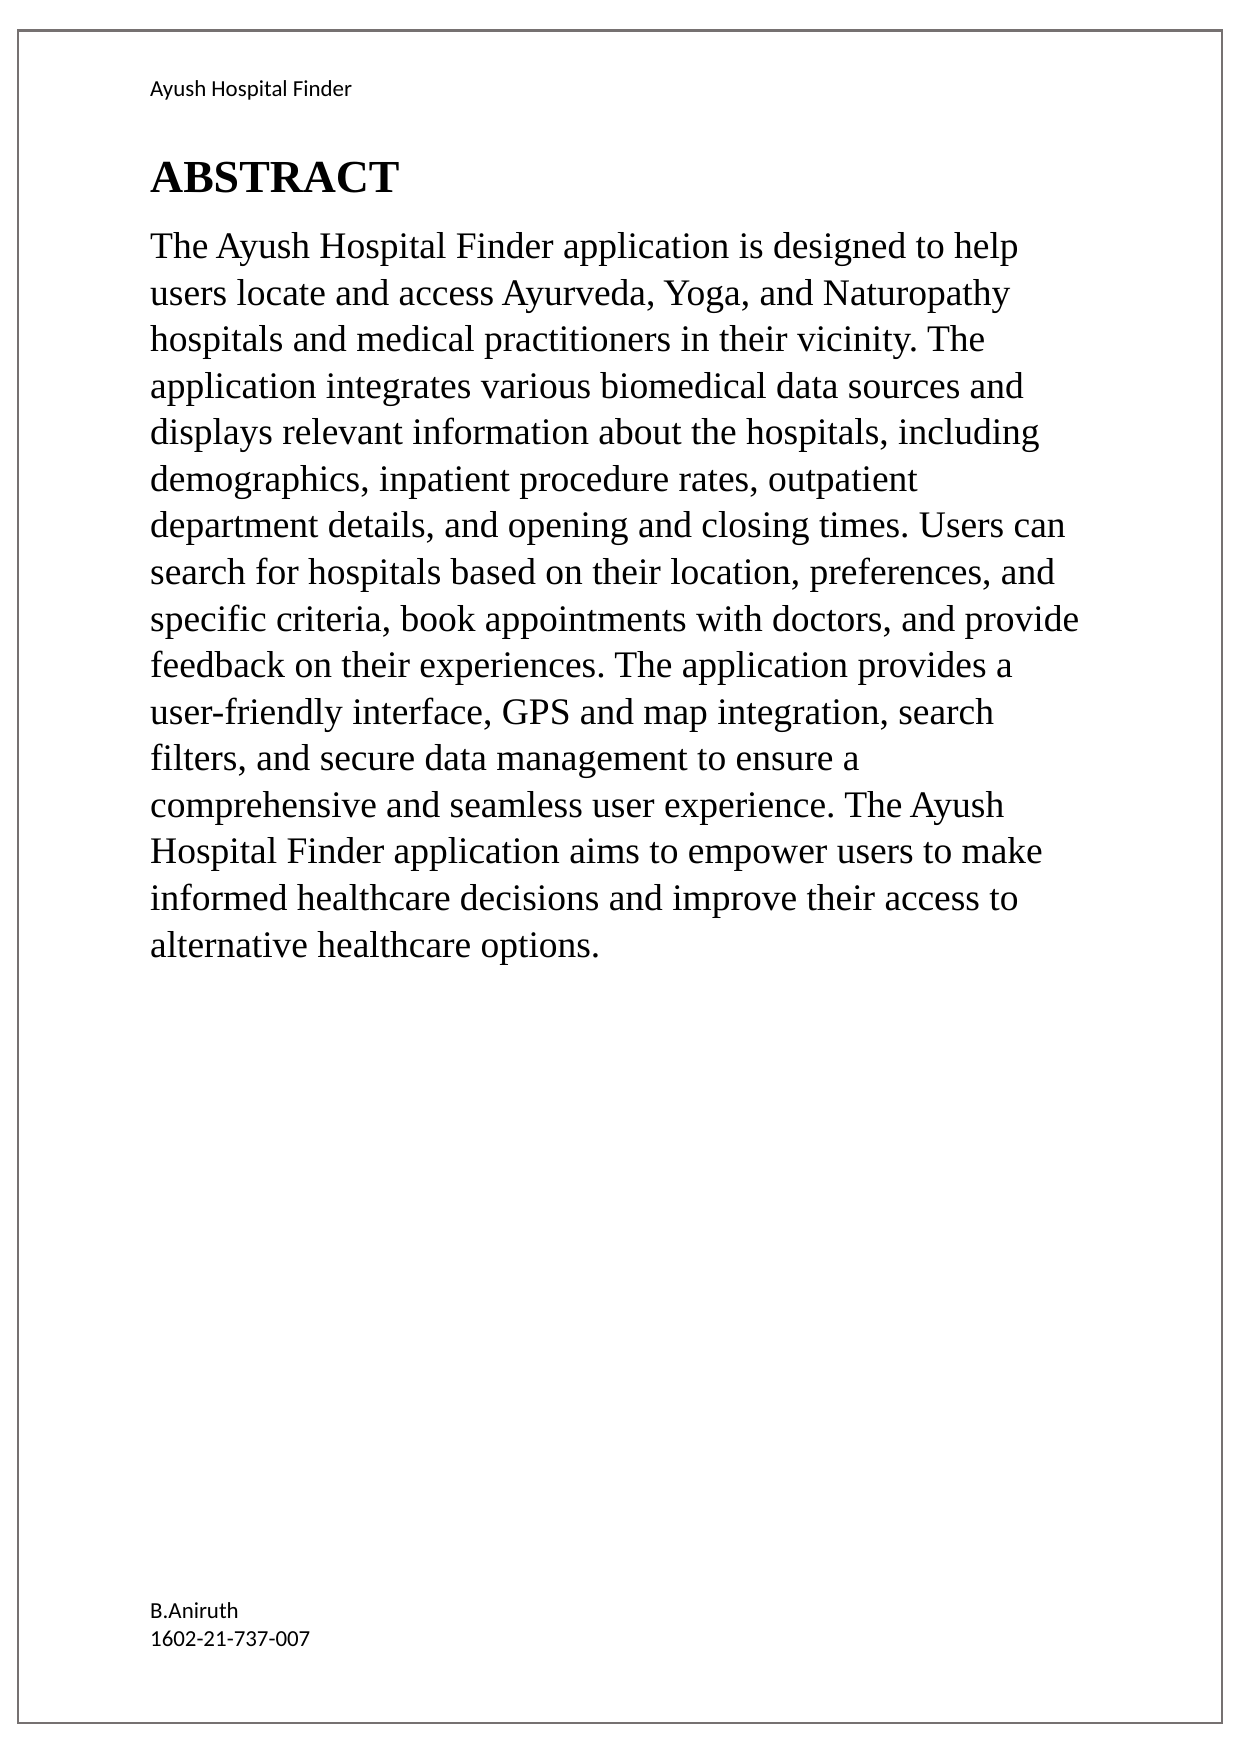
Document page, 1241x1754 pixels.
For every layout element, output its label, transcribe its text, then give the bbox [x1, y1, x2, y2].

text The Ayush Hospital Finder application is designed to help users locate and access Ayurveda, Yoga, and Naturopathy hospitals and medical practitioners in their vicinity. The application integrates various biomedical data sources and displays relevant information about the hospitals, including demographics, inpatient procedure rates, outpatient department details, and opening and closing times. Users can search for hospitals based on their location, preferences, and specific criteria, book appointments with doctors, and provide feedback on their experiences. The application provides a user-friendly interface, GPS and map integration, search filters, and secure data management to ensure a comprehensive and seamless user experience. The Ayush Hospital Finder application aims to empower users to make informed healthcare decisions and improve their access to alternative healthcare options. [150, 223, 1090, 965]
text ABSTRACT [150, 150, 1090, 203]
